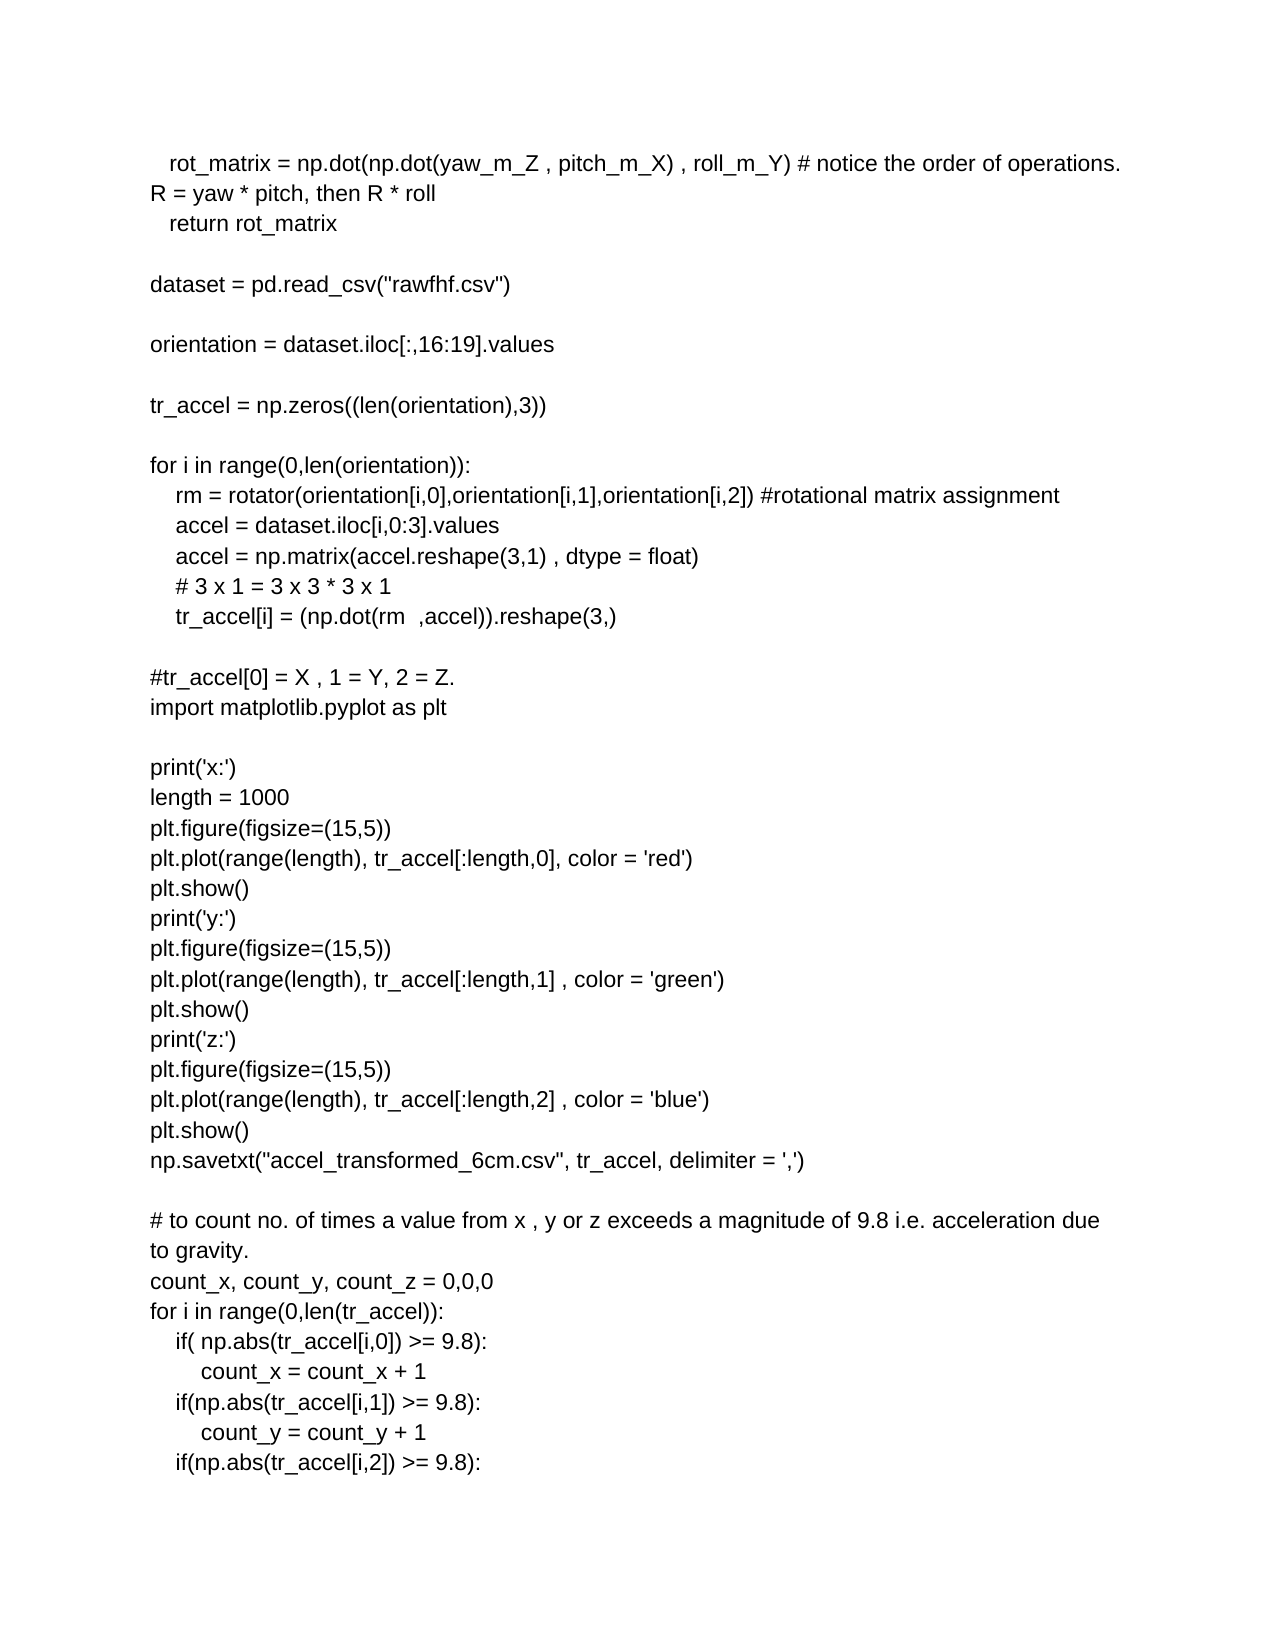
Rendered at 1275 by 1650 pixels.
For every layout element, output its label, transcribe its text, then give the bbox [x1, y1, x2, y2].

text count_x = count_x + 1 [150, 1358, 1125, 1385]
text rot_matrix = np.dot(np.dot(yaw_m_Z , pitch_m_X) , roll_m_Y) # notice the order of operations. R = yaw * pitch, then R * roll [150, 150, 1125, 207]
text tr_accel[i] = (np.dot(rm ,accel)).reshape(3,) [150, 603, 1125, 629]
text print('y:') [150, 905, 1125, 932]
text for i in range(0,len(orientation)): [150, 452, 1125, 478]
text plt.show() [150, 875, 1125, 901]
text count_y = count_y + 1 [150, 1419, 1125, 1445]
text if(np.abs(tr_accel[i,2]) >= 9.8): [150, 1449, 1125, 1475]
text plt.figure(figsize=(15,5)) [150, 935, 1125, 962]
text plt.plot(range(length), tr_accel[:length,0], color = 'red') [150, 845, 1125, 871]
text # to count no. of times a value from x , y or z exceeds a magnitude of 9.8 i.e. acceleration due to gravity. [150, 1207, 1125, 1264]
text tr_accel = np.zeros((len(orientation),3)) [150, 392, 1125, 418]
text plt.plot(range(length), tr_accel[:length,1] , color = 'green') [150, 966, 1125, 992]
text accel = dataset.iloc[i,0:3].values [150, 512, 1125, 539]
text plt.figure(figsize=(15,5)) [150, 814, 1125, 841]
text orientation = dataset.iloc[:,16:19].values [150, 331, 1125, 358]
text plt.figure(figsize=(15,5)) [150, 1056, 1125, 1083]
text if( np.abs(tr_accel[i,0]) >= 9.8): [150, 1328, 1125, 1354]
text if(np.abs(tr_accel[i,1]) >= 9.8): [150, 1388, 1125, 1415]
text length = 1000 [150, 784, 1125, 811]
text print('x:') [150, 754, 1125, 781]
text accel = np.matrix(accel.reshape(3,1) , dtype = float) [150, 543, 1125, 569]
text #tr_accel[0] = X , 1 = Y, 2 = Z. [150, 663, 1125, 690]
text return rot_matrix [150, 210, 1125, 237]
text rm = rotator(orientation[i,0],orientation[i,1],orientation[i,2]) #rotational matrix assignment [150, 482, 1125, 509]
text plt.show() [150, 996, 1125, 1022]
text # 3 x 1 = 3 x 3 * 3 x 1 [150, 573, 1125, 599]
text dataset = pd.read_csv("rawfhf.csv") [150, 271, 1125, 297]
text count_x, count_y, count_z = 0,0,0 [150, 1268, 1125, 1294]
text np.savetxt("accel_transformed_6cm.csv", tr_accel, delimiter = ',') [150, 1147, 1125, 1173]
text import matplotlib.pyplot as plt [150, 694, 1125, 720]
text for i in range(0,len(tr_accel)): [150, 1298, 1125, 1324]
text plt.show() [150, 1117, 1125, 1143]
text plt.plot(range(length), tr_accel[:length,2] , color = 'blue') [150, 1086, 1125, 1113]
text print('z:') [150, 1026, 1125, 1052]
